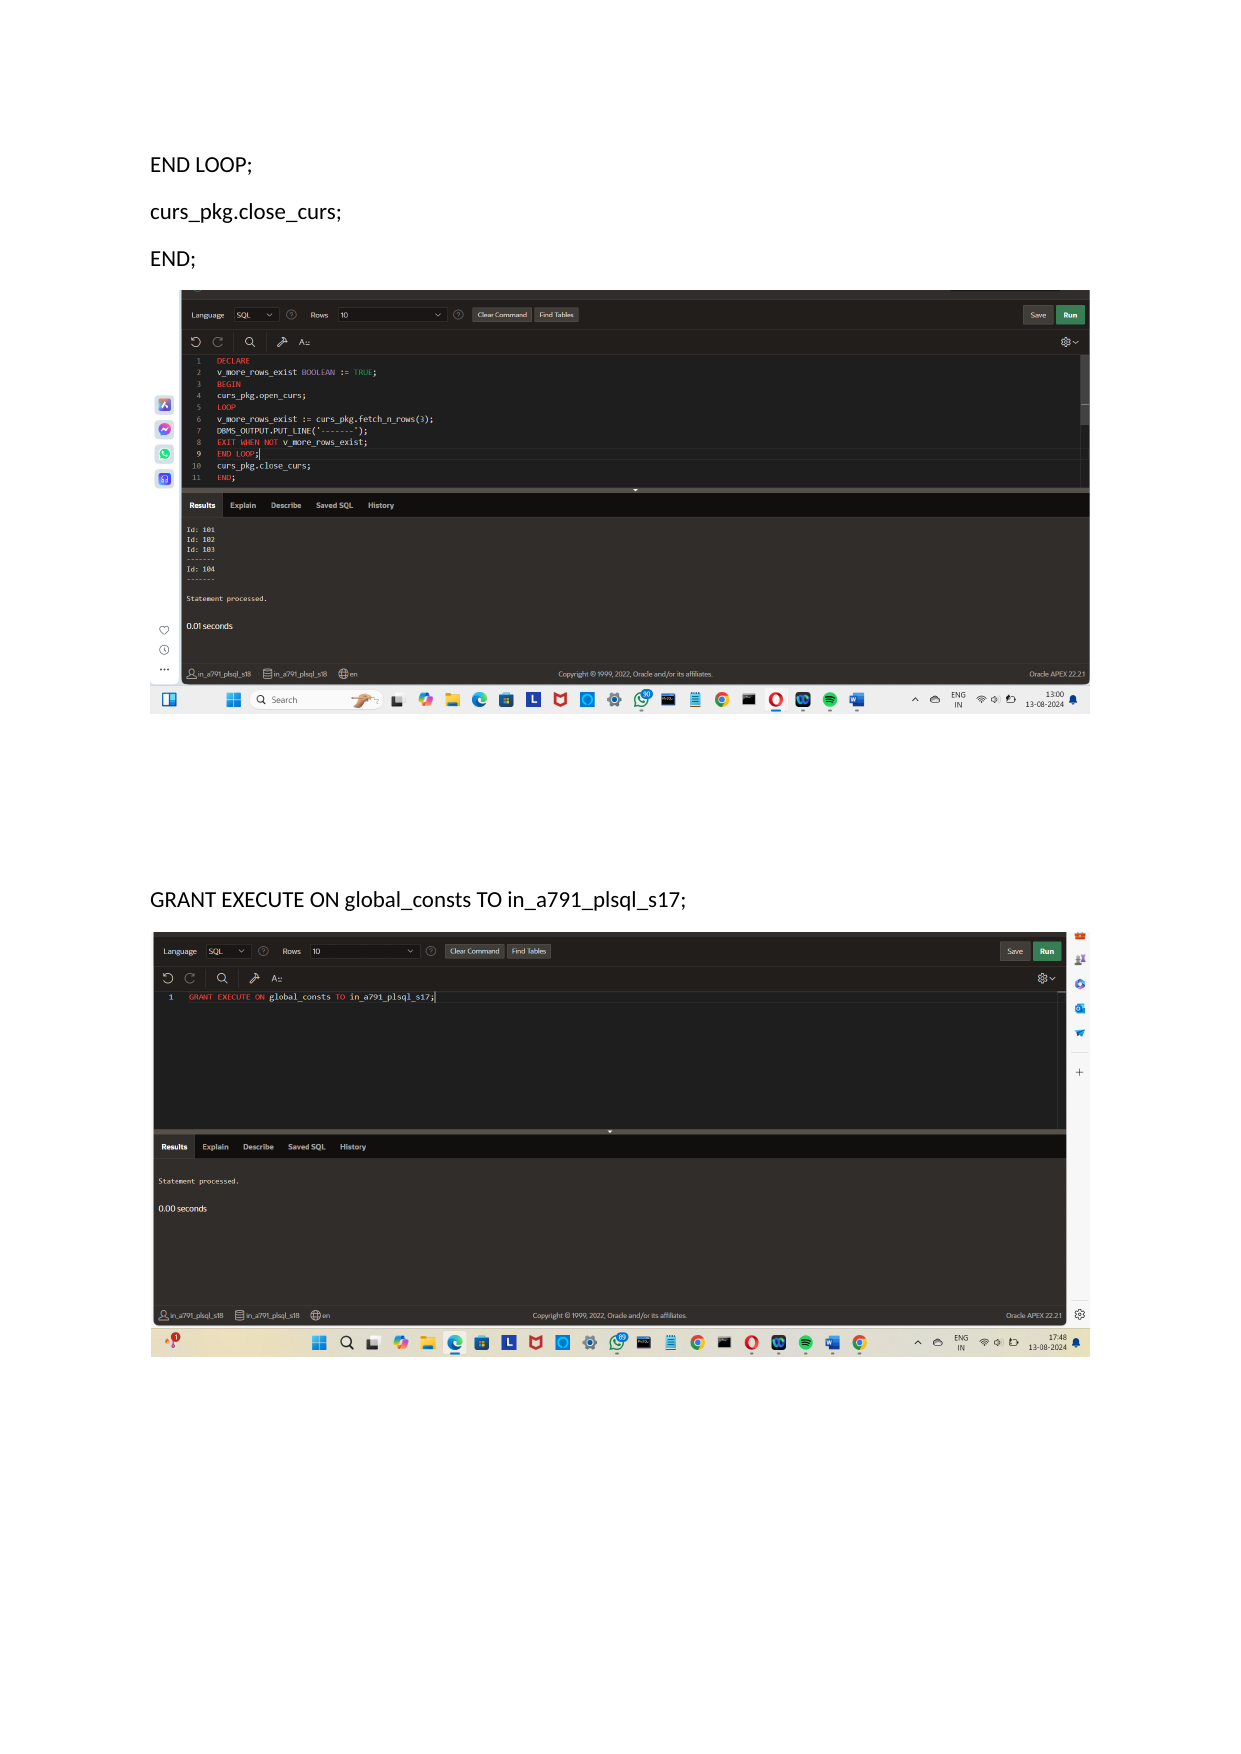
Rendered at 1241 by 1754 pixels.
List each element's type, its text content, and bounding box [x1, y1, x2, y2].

text END LOOP; [150, 150, 1090, 178]
text curs_pkg.close_curs; [150, 197, 1090, 225]
picture [151, 932, 1091, 1357]
picture [150, 290, 1090, 714]
text END; [150, 244, 1090, 272]
text GRANT EXECUTE ON global_consts TO in_a791_plsql_s17; [150, 885, 1090, 913]
